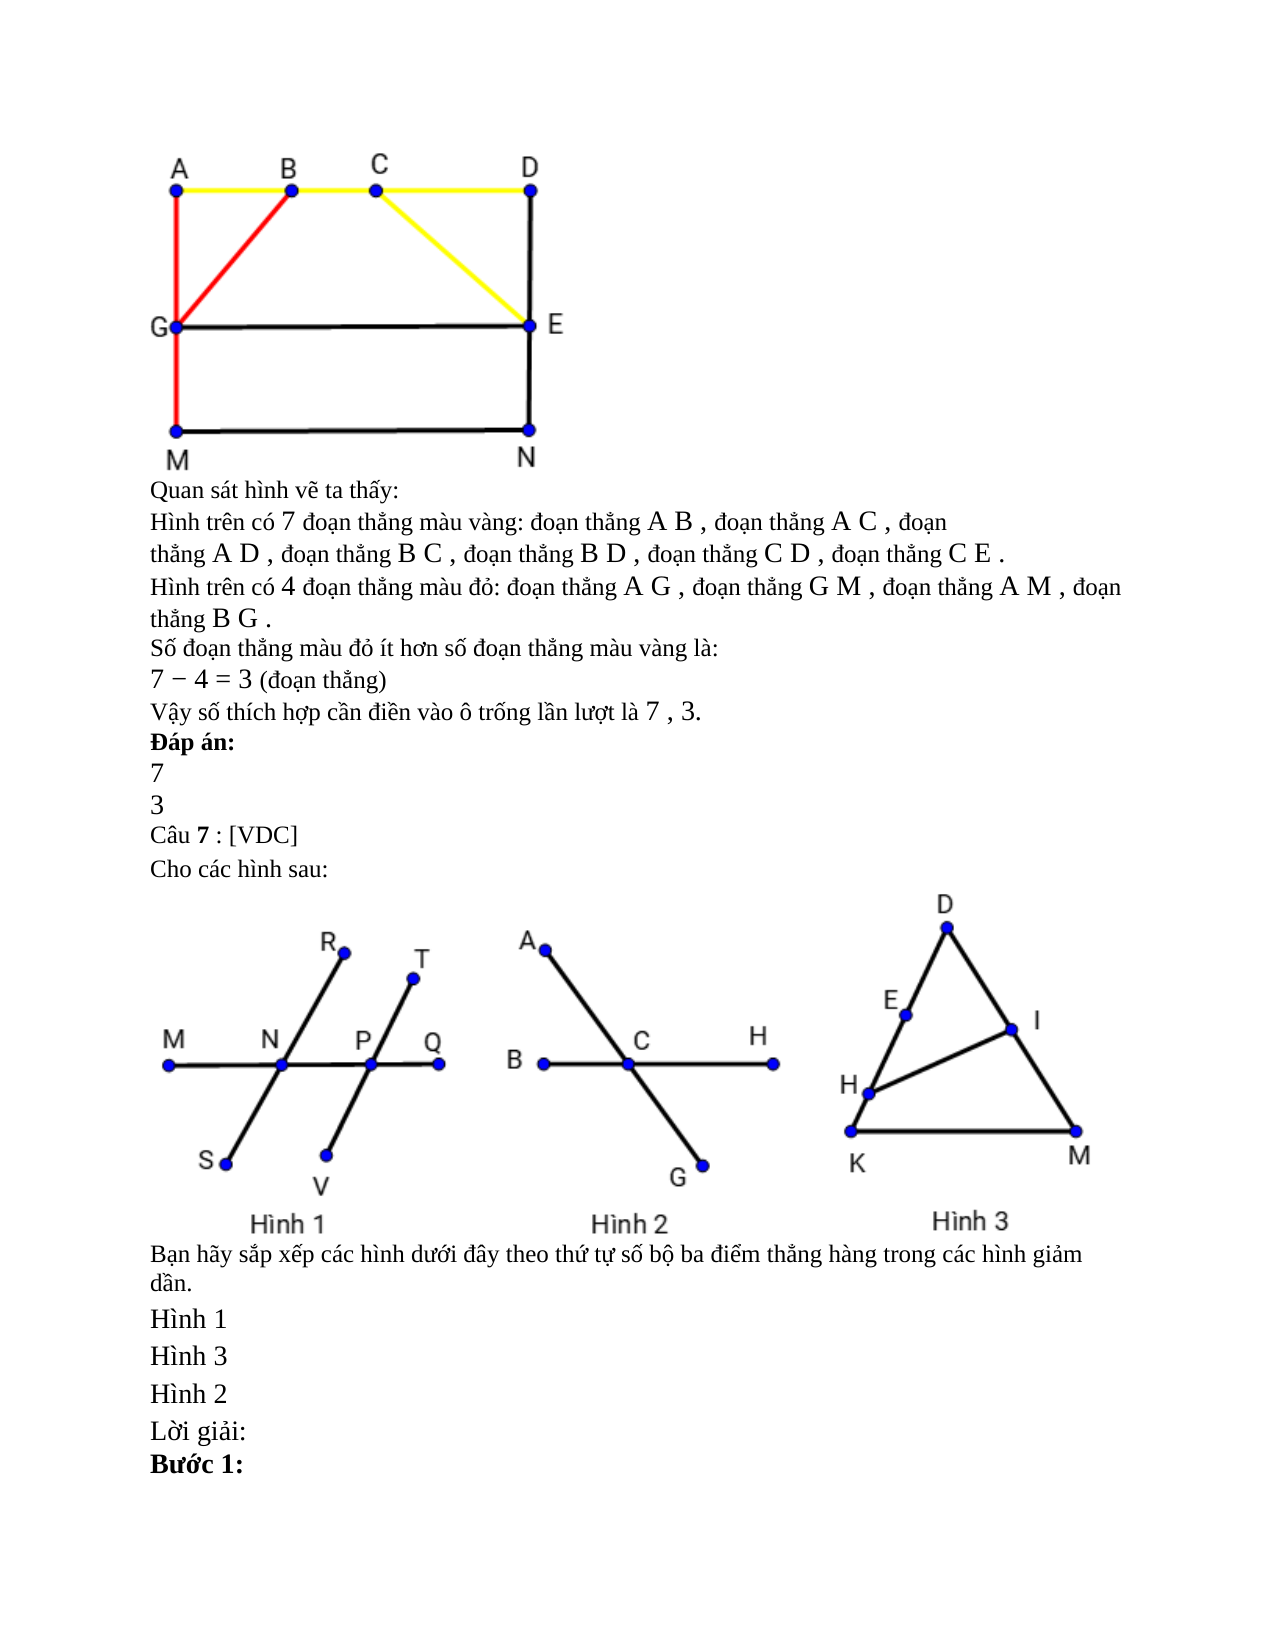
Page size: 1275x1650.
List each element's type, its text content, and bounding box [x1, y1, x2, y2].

text Lời giải: [150, 1414, 1125, 1447]
text Bước 1: [150, 1447, 1125, 1479]
text Hình 2 [150, 1377, 1125, 1409]
text Hình 1 [150, 1302, 1125, 1334]
picture [150, 883, 1100, 1240]
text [150, 150, 1125, 820]
text Câu 7 : [VDC] [150, 820, 1125, 849]
picture [150, 150, 568, 475]
text Hình 3 [150, 1339, 1125, 1372]
